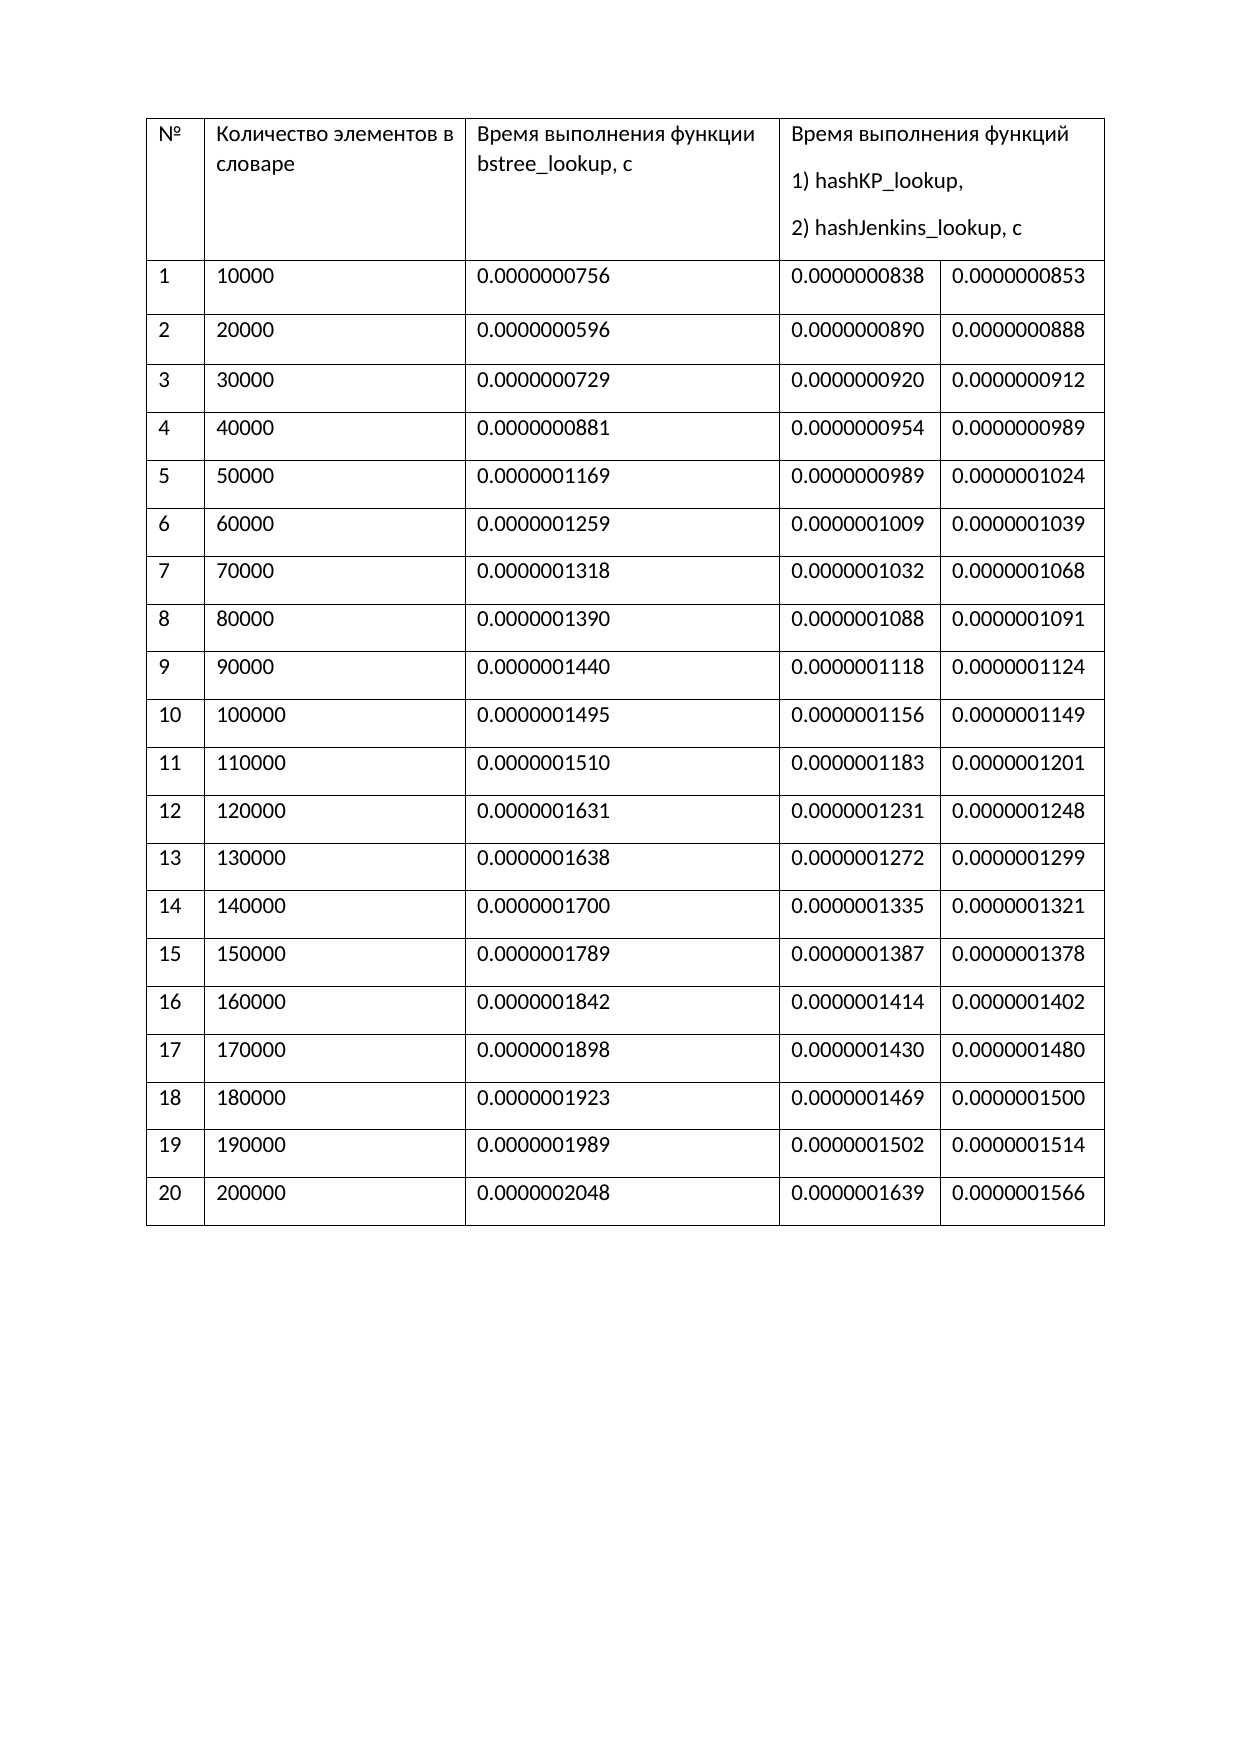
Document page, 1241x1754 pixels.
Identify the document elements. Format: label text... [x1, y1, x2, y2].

table_cell 100000 [205, 700, 465, 747]
table_cell 7 [147, 557, 204, 603]
table_cell 0.0000001321 [941, 891, 1104, 938]
table_cell 0.0000001318 [466, 557, 779, 603]
table_header Количество элементов в словаре [205, 119, 465, 260]
table_cell 0.0000001183 [780, 748, 940, 795]
table_cell 15 [147, 939, 204, 986]
table_cell 150000 [205, 939, 465, 986]
table_cell 2 [147, 315, 204, 364]
table_cell 10 [147, 700, 204, 747]
table_cell 0.0000001118 [780, 652, 940, 699]
table_cell 0.0000001088 [780, 605, 940, 651]
table_cell 0.0000001480 [941, 1035, 1104, 1082]
table_cell 0.0000001566 [941, 1178, 1104, 1225]
table_cell 0.0000001299 [941, 844, 1104, 890]
table_cell 0.0000001009 [780, 509, 940, 556]
table_header Время выполнения функции bstree_lookup, c [466, 119, 779, 260]
table_cell 180000 [205, 1083, 465, 1129]
table_cell 0.0000000756 [466, 261, 779, 314]
table_cell 0.0000001842 [466, 987, 779, 1034]
table_cell 130000 [205, 844, 465, 890]
table_cell 0.0000001440 [466, 652, 779, 699]
table_cell 0.0000000888 [941, 315, 1104, 364]
table_cell 0.0000001430 [780, 1035, 940, 1082]
table_cell 0.0000001259 [466, 509, 779, 556]
table_cell 0.0000002048 [466, 1178, 779, 1225]
table_cell 0.0000001335 [780, 891, 940, 938]
table_cell 0.0000001231 [780, 796, 940, 842]
table_cell 0.0000001989 [466, 1130, 779, 1177]
table_cell 0.0000001390 [466, 605, 779, 651]
table_cell 0.0000000881 [466, 413, 779, 460]
table_cell 10000 [205, 261, 465, 314]
table_cell 17 [147, 1035, 204, 1082]
table_cell 0.0000000920 [780, 365, 940, 412]
table_cell 0.0000001700 [466, 891, 779, 938]
table_cell 0.0000001469 [780, 1083, 940, 1129]
table_cell 8 [147, 605, 204, 651]
table_cell 0.0000001402 [941, 987, 1104, 1034]
table_cell 0.0000001898 [466, 1035, 779, 1082]
table_cell 30000 [205, 365, 465, 412]
table_cell 120000 [205, 796, 465, 842]
table_cell 160000 [205, 987, 465, 1034]
table_cell 0.0000001638 [466, 844, 779, 890]
table_cell 0.0000001024 [941, 461, 1104, 508]
table_cell 0.0000001248 [941, 796, 1104, 842]
table_cell 0.0000000838 [780, 261, 940, 314]
table_cell 0.0000001500 [941, 1083, 1104, 1129]
table_header № [147, 119, 204, 260]
table_cell 0.0000001631 [466, 796, 779, 842]
table_cell 18 [147, 1083, 204, 1129]
table_cell 0.0000001510 [466, 748, 779, 795]
table_cell 70000 [205, 557, 465, 603]
table_cell 0.0000001091 [941, 605, 1104, 651]
table_cell 14 [147, 891, 204, 938]
table_cell 20 [147, 1178, 204, 1225]
table_cell 0.0000001272 [780, 844, 940, 890]
table_cell 0.0000000912 [941, 365, 1104, 412]
table_cell 0.0000000853 [941, 261, 1104, 314]
table_cell 13 [147, 844, 204, 890]
table_cell 0.0000001032 [780, 557, 940, 603]
table_cell 5 [147, 461, 204, 508]
table_cell 0.0000001156 [780, 700, 940, 747]
table_cell 0.0000001169 [466, 461, 779, 508]
table_cell 170000 [205, 1035, 465, 1082]
table_cell 0.0000001502 [780, 1130, 940, 1177]
table_cell 0.0000001639 [780, 1178, 940, 1225]
table_cell 0.0000001149 [941, 700, 1104, 747]
table_cell 19 [147, 1130, 204, 1177]
table_cell 0.0000001068 [941, 557, 1104, 603]
table_cell 0.0000001039 [941, 509, 1104, 556]
table_cell 0.0000001923 [466, 1083, 779, 1129]
table_header Время выполнения функций 1) hashKP_lookup, 2) hashJenkins_lookup, c [780, 119, 1104, 260]
table_cell 60000 [205, 509, 465, 556]
table_cell 40000 [205, 413, 465, 460]
table_cell 3 [147, 365, 204, 412]
table_cell 0.0000001124 [941, 652, 1104, 699]
table_cell 4 [147, 413, 204, 460]
table_cell 0.0000001201 [941, 748, 1104, 795]
table_cell 16 [147, 987, 204, 1034]
table_cell 1 [147, 261, 204, 314]
table_cell 0.0000000954 [780, 413, 940, 460]
table_cell 0.0000000729 [466, 365, 779, 412]
table_cell 20000 [205, 315, 465, 364]
table_cell 200000 [205, 1178, 465, 1225]
table_cell 110000 [205, 748, 465, 795]
table_cell 0.0000001789 [466, 939, 779, 986]
table_cell 0.0000001414 [780, 987, 940, 1034]
table_cell 90000 [205, 652, 465, 699]
table_cell 190000 [205, 1130, 465, 1177]
table_cell 0.0000001514 [941, 1130, 1104, 1177]
table_cell 6 [147, 509, 204, 556]
table_cell 140000 [205, 891, 465, 938]
table_cell 0.0000001495 [466, 700, 779, 747]
table_cell 80000 [205, 605, 465, 651]
table_cell 50000 [205, 461, 465, 508]
table_cell 0.0000000890 [780, 315, 940, 364]
table_cell 0.0000000989 [941, 413, 1104, 460]
table_cell 0.0000000596 [466, 315, 779, 364]
table_cell 0.0000001378 [941, 939, 1104, 986]
table_cell 12 [147, 796, 204, 842]
table_cell 0.0000000989 [780, 461, 940, 508]
table_cell 9 [147, 652, 204, 699]
table_cell 11 [147, 748, 204, 795]
table_cell 0.0000001387 [780, 939, 940, 986]
